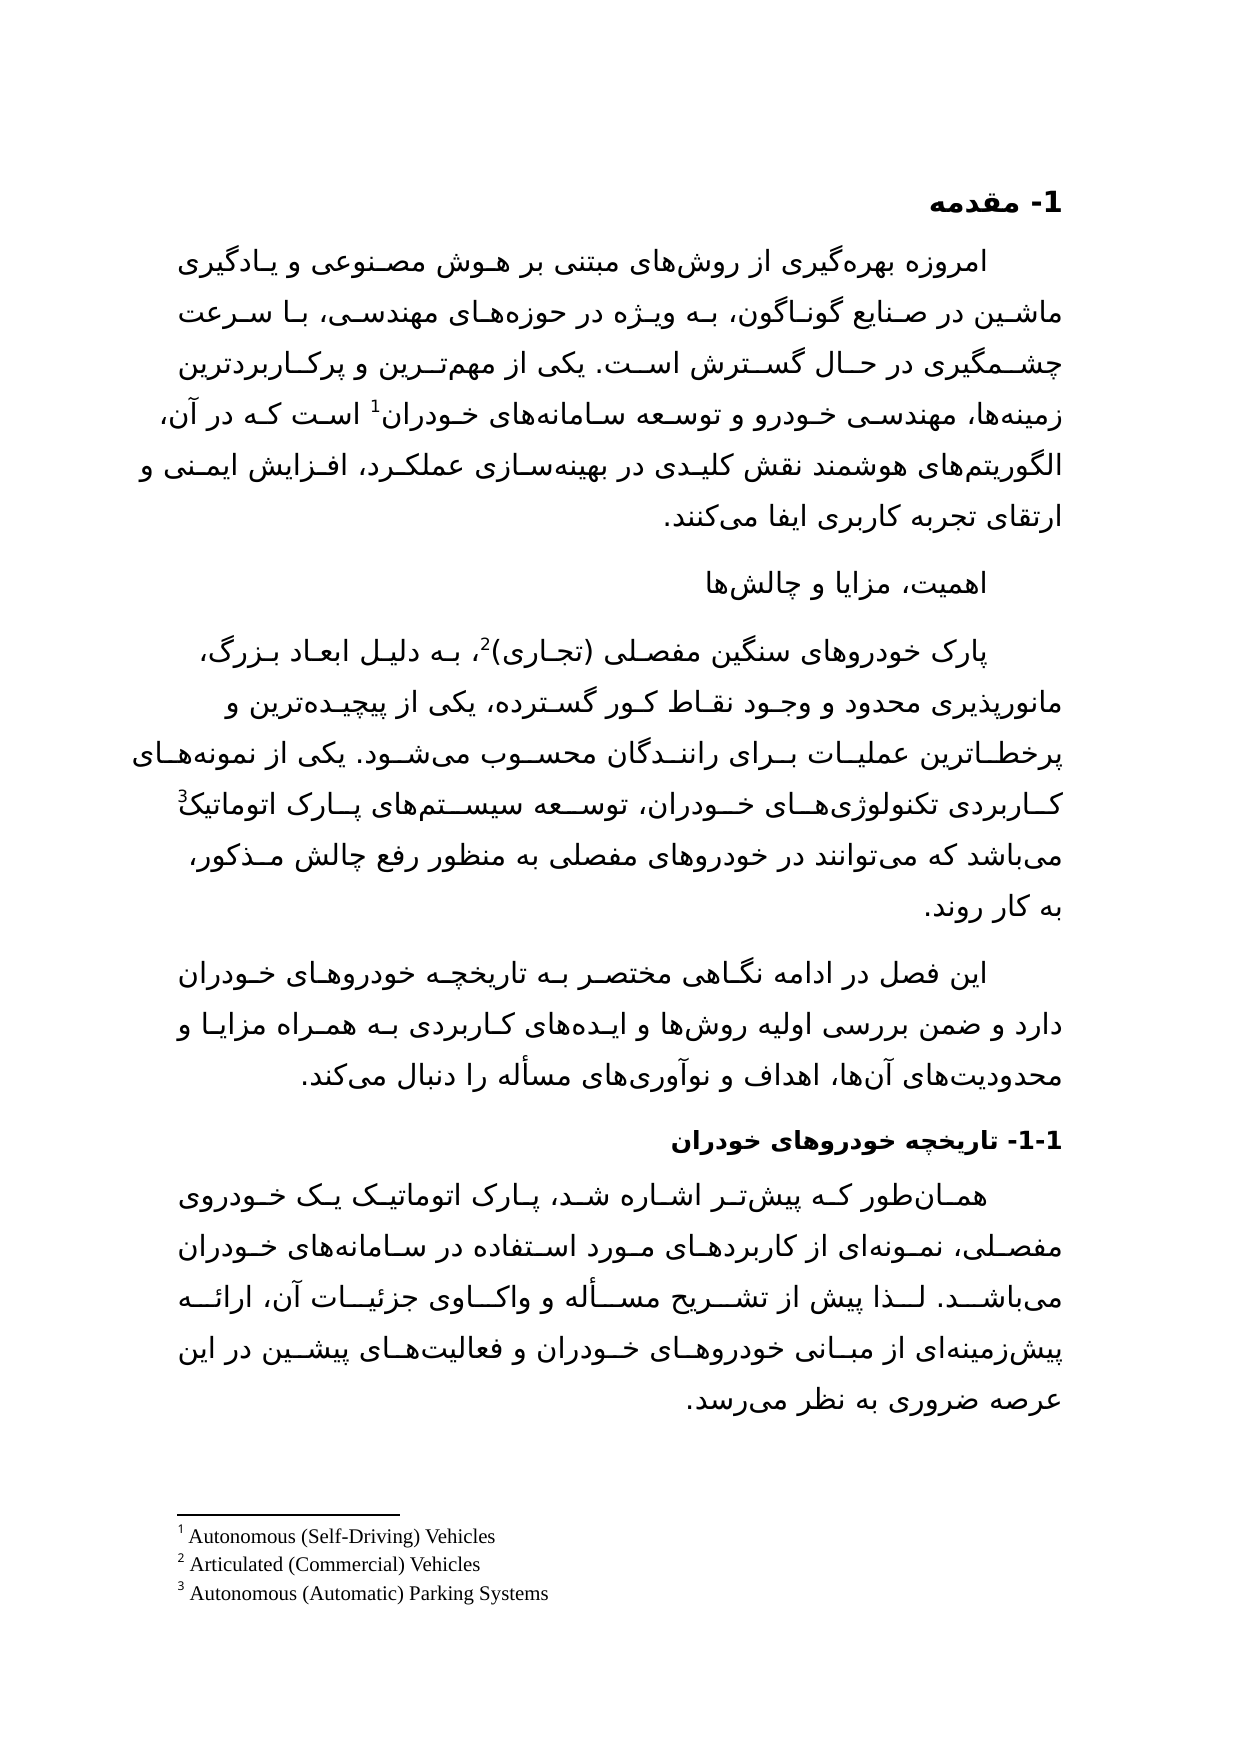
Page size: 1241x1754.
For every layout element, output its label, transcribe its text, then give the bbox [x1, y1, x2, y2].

text این فصل در ادامه نگاهی مختصر به تاریخچه خودروهای خودران دارد و ضمن بررسی اولیه روش‌ها و ایده‌های کاربردی به همراه مزایا و محدودیت‌های آن‌ها، اهداف و نوآوری‌های مسأله را دنبال می‌کند. [177, 957, 1063, 1092]
text پارک خودروهای سنگین مفصلی (تجاری)، به دلیل ابعاد بزرگ، مانورپذیری محدود و وجود نقاط کور گسترده، یکی از پیچیده‌ترین و پرخطاترین عملیات برای رانندگان محسوب می‌شود. یکی از نمونه‌های کاربردی تکنولوژی‌های خودران، توسعه سیستم‌های پارک اتوماتیک می‌باشد که می‌توانند در خودروهای مفصلی به منظور رفع چالش مذکور، به کار روند. [177, 634, 1063, 923]
subtitle 1- مقدمه [177, 185, 1063, 219]
text امروزه بهره‌گیری از روش‌های مبتنی بر هوش مصنوعی و یادگیری ماشین در صنایع گوناگون، ‌به ویژه در حوزه‌های مهندسی، با سرعت چشمگیری در حال گسترش است. یکی از مهم‌ترین و پرکاربردترین زمینه‌ها، مهندسی خودرو و توسعه سامانه‌های خودران است که در آن، الگوریتم‌های هوشمند نقش کلیدی در بهینه‌سازی عملکرد، افزایش ایمنی و ارتقای تجربه کاربری ایفا می‌کنند. [177, 244, 1063, 533]
text همان‌طور که پیش‌تر اشاره شد، پارک اتوماتیک یک خودروی مفصلی، نمونه‌ای از کاربردهای مورد استفاده در سامانه‌های خودران می‌باشد. لذا پیش از تشریح مسأله و واکاوی جزئیات آن، ارائه پیش‌زمینه‌ای از مبانی خودروهای خودران و فعالیت‌های پیشین در این عرصه ضروری به نظر می‌رسد. [177, 1178, 1063, 1416]
subtitle 1-1- تاریخچه خودروهای خودران [177, 1126, 1063, 1155]
text اهمیت، مزایا و چالش‌ها [177, 567, 1063, 601]
